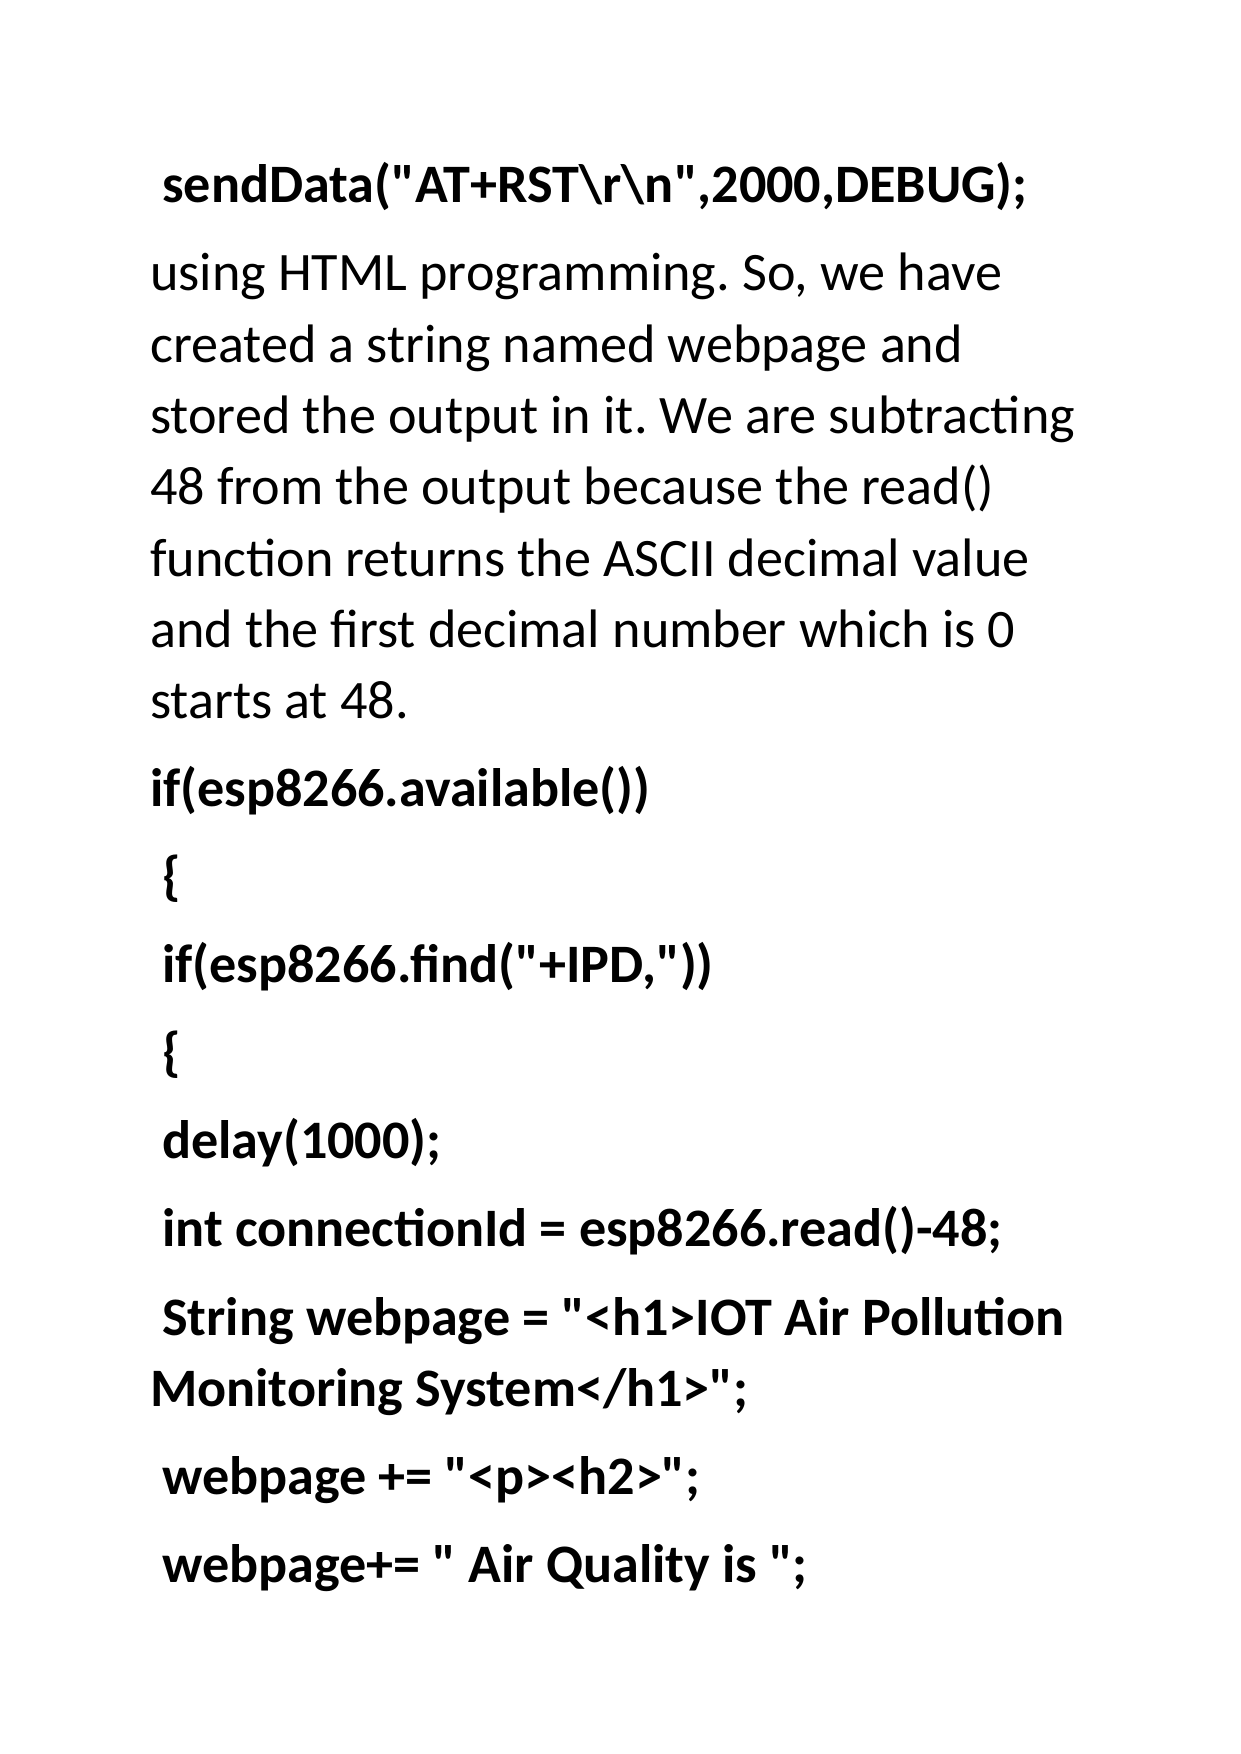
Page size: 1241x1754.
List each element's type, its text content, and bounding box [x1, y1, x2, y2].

text sendData("AT+RST\r\n",2000,DEBUG); [150, 150, 1090, 216]
text webpage+= " Air Quality is "; [150, 1530, 1090, 1596]
text { [150, 1018, 1090, 1084]
text { [150, 842, 1090, 908]
text String webpage = "<h1>IOT Air Pollution Monitoring System</h1>"; [150, 1282, 1090, 1420]
text int connectionId = esp8266.read()-48; [150, 1194, 1090, 1260]
text webpage += "<p><h2>"; [150, 1442, 1090, 1508]
text delay(1000); [150, 1106, 1090, 1172]
text using HTML programming. So, we have created a string named webpage and stored the output in it. We are subtracting 48 from the output because the read() function returns the ASCII decimal value and the first decimal number which is 0 starts at 48. [150, 238, 1090, 732]
text if(esp8266.find("+IPD,")) [150, 930, 1090, 996]
text if(esp8266.available()) [150, 754, 1090, 820]
